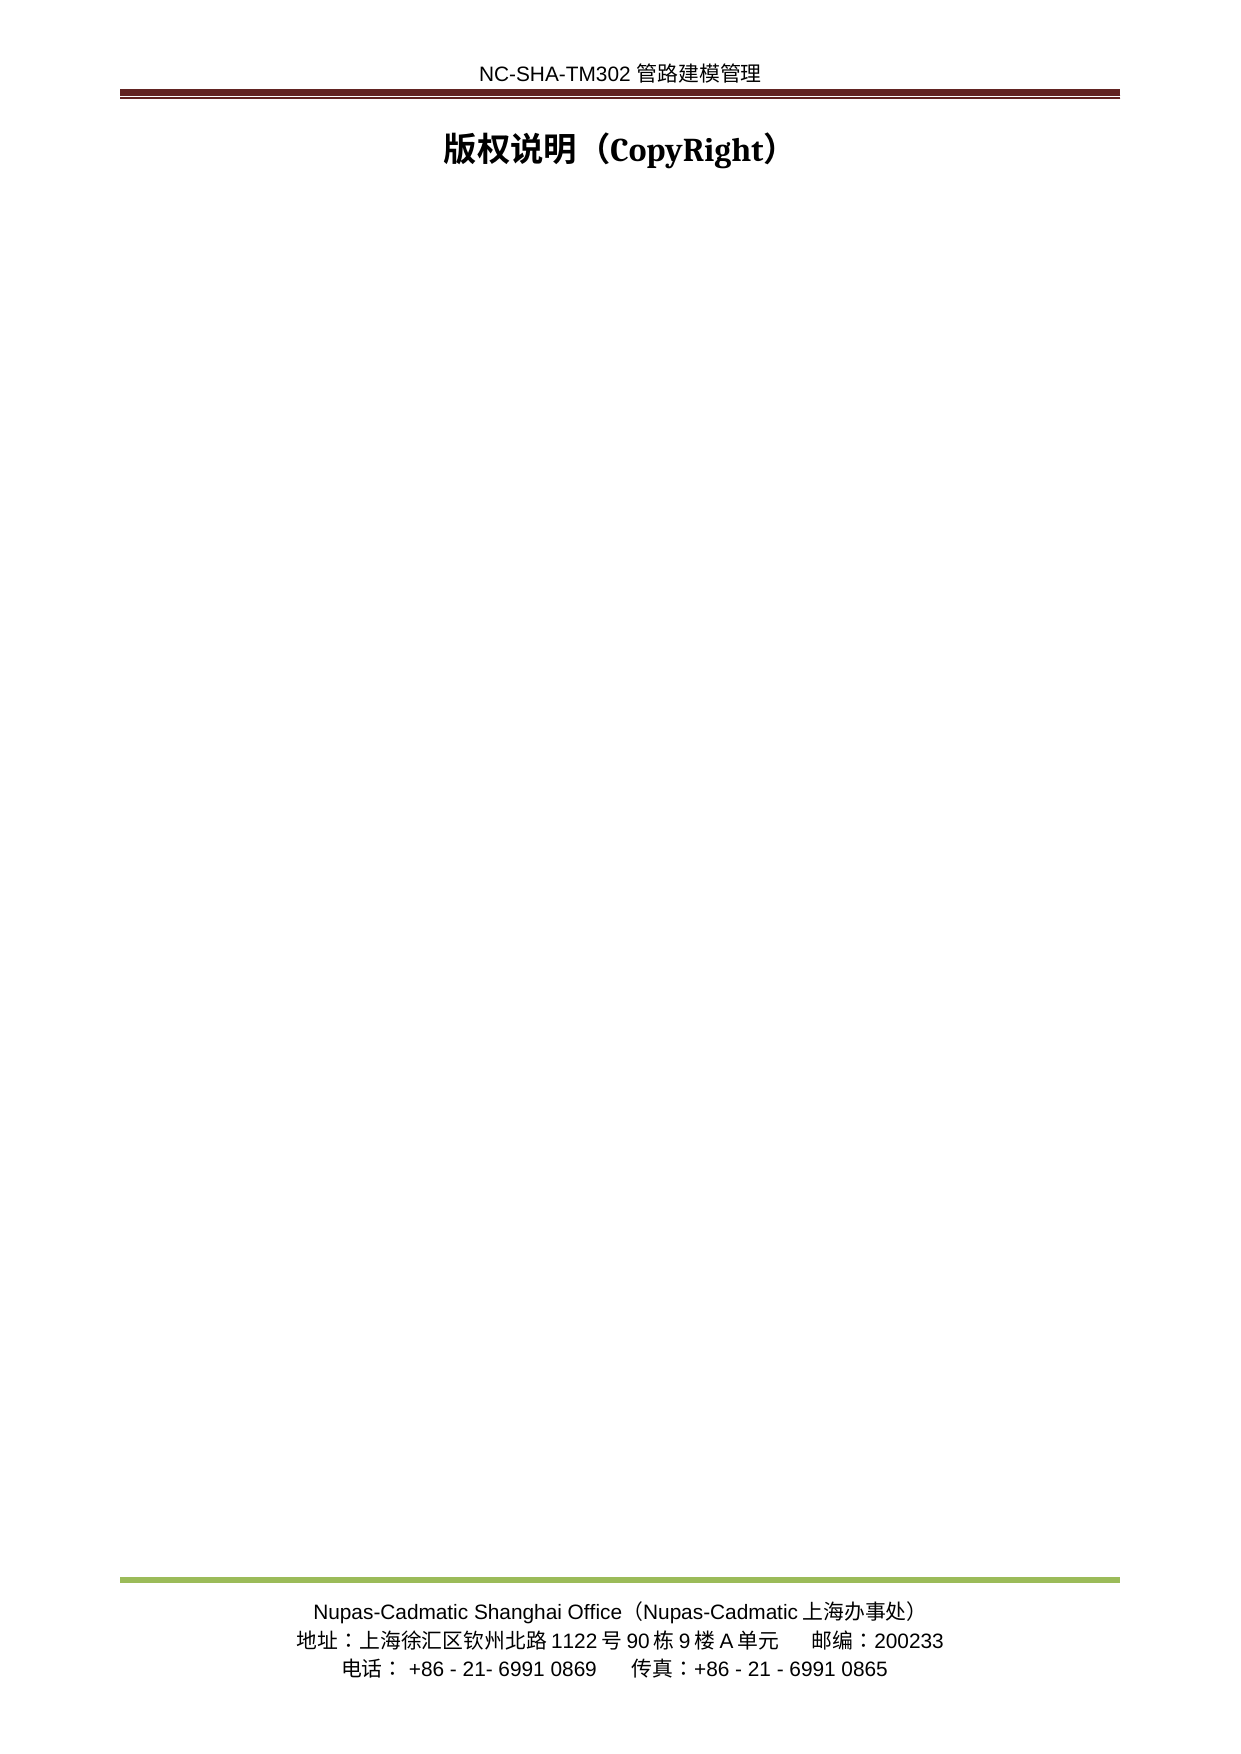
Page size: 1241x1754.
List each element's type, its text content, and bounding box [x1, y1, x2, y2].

title 版权说明（CopyRight） [120, 123, 1120, 171]
